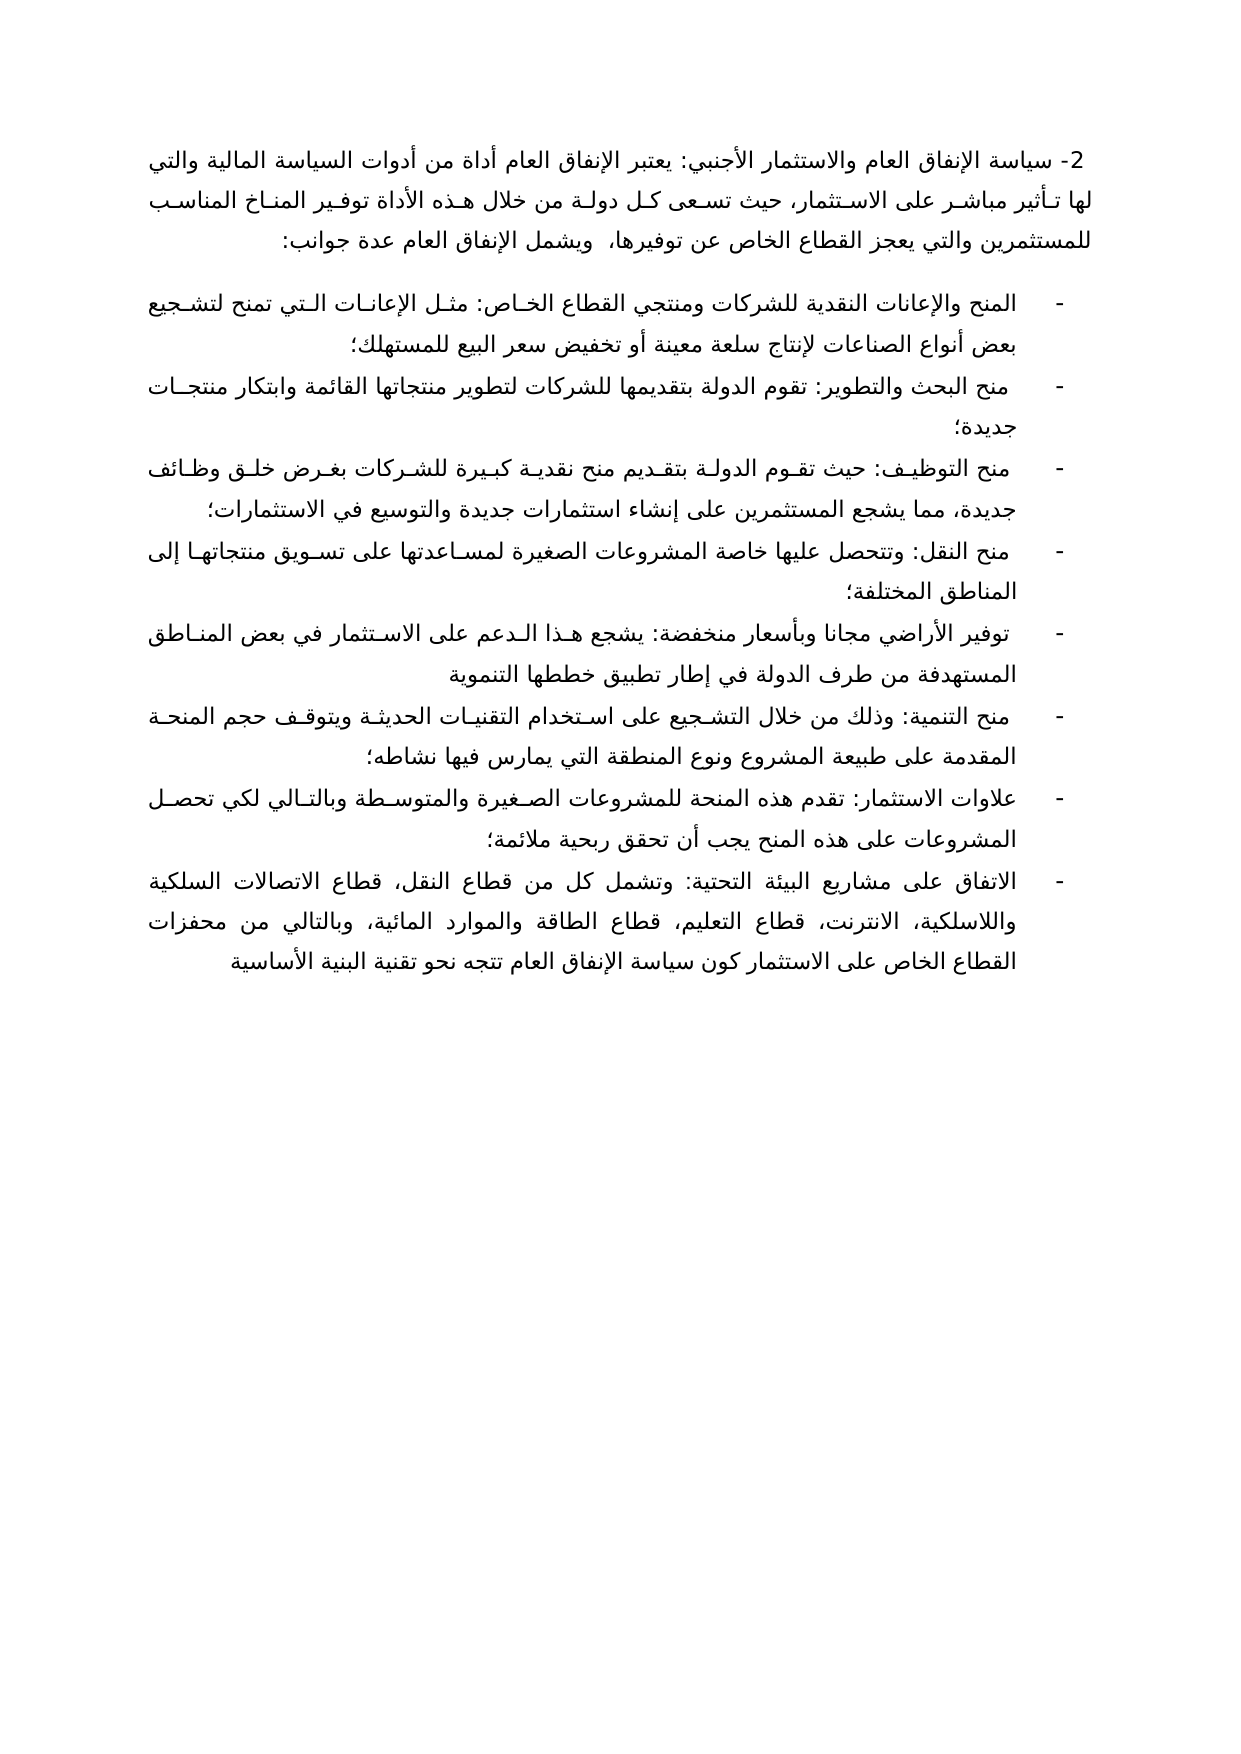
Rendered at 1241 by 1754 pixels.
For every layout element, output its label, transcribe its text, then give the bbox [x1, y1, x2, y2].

list منح النقل: وتتحصل عليها خاصة المشروعات الصغيرة لمساعدتها على تسويق منتجاتها إلى المناطق المختلفة؛ [148, 536, 1055, 605]
list توفير الأراضي مجانا وبأسعار منخفضة: يشجع هذا الدعم على الاستثمار في بعض المناطق المستهدفة من طرف الدولة في إطار تطبيق خططها التنموية [148, 618, 1055, 688]
text 2- سياسة الإنفاق العام والاستثمار الأجنبي: يعتبر الإنفاق العام أداة من أدوات السياسة المالية والتي لها تأثير مباشر على الاستثمار، حيث تسعى كل دولة من خلال هذه الأداة توفير المناخ المناسب للمستثمرين والتي يعجز القطاع الخاص عن توفيرها، ويشمل الإنفاق العام عدة جوانب: [148, 148, 1093, 254]
list علاوات الاستثمار: تقدم هذه المنحة للمشروعات الصغيرة والمتوسطة وبالتالي لكي تحصل المشروعات على هذه المنح يجب أن تحقق ربحية ملائمة؛ [148, 783, 1055, 853]
list الاتفاق على مشاريع البيئة التحتية: وتشمل كل من قطاع النقل، قطاع الاتصالات السلكية واللاسلكية، الانترنت، قطاع التعليم، قطاع الطاقة والموارد المائية، وبالتالي من محفزات القطاع الخاص على الاستثمار كون سياسة الإنفاق العام تتجه نحو تقنية البنية الأساسية [148, 866, 1055, 974]
list منح التنمية: وذلك من خلال التشجيع على استخدام التقنيات الحديثة ويتوقف حجم المنحة المقدمة على طبيعة المشروع ونوع المنطقة التي يمارس فيها نشاطه؛ [148, 701, 1055, 770]
list المنح والإعانات النقدية للشركات ومنتجي القطاع الخاص: مثل الإعانات التي تمنح لتشجيع بعض أنواع الصناعات لإنتاج سلعة معينة أو تخفيض سعر البيع للمستهلك؛ [148, 288, 1055, 358]
list منح البحث والتطوير: تقوم الدولة بتقديمها للشركات لتطوير منتجاتها القائمة وابتكار منتجات جديدة؛ [148, 371, 1055, 440]
list منح التوظيف: حيث تقوم الدولة بتقديم منح نقدية كبيرة للشركات بغرض خلق وظائف جديدة، مما يشجع المستثمرين على إنشاء استثمارات جديدة والتوسيع في الاستثمارات؛ [148, 453, 1055, 523]
